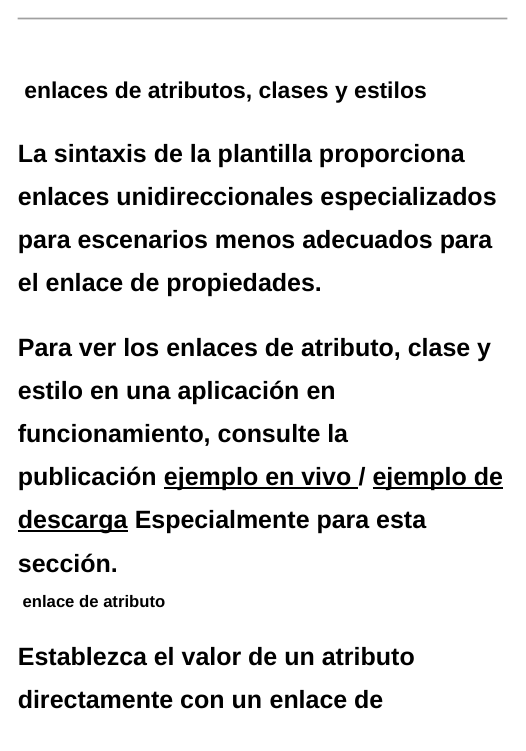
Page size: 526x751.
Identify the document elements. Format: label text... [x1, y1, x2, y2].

subtitle enlace de atributo [18, 592, 507, 611]
text Para ver los enlaces de atributo, clase y estilo en una aplicación en funcionamiento, consulte la publicación ejemplo en vivo / ejemplo de descarga Especialmente para esta sección. [18, 333, 507, 577]
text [18, 642, 507, 714]
text La sintaxis de la plantilla proporciona enlaces unidireccionales especializados para escenarios menos adecuados para el enlace de propiedades. [18, 138, 507, 297]
subtitle enlaces de atributos, clases y estilos [18, 77, 507, 103]
